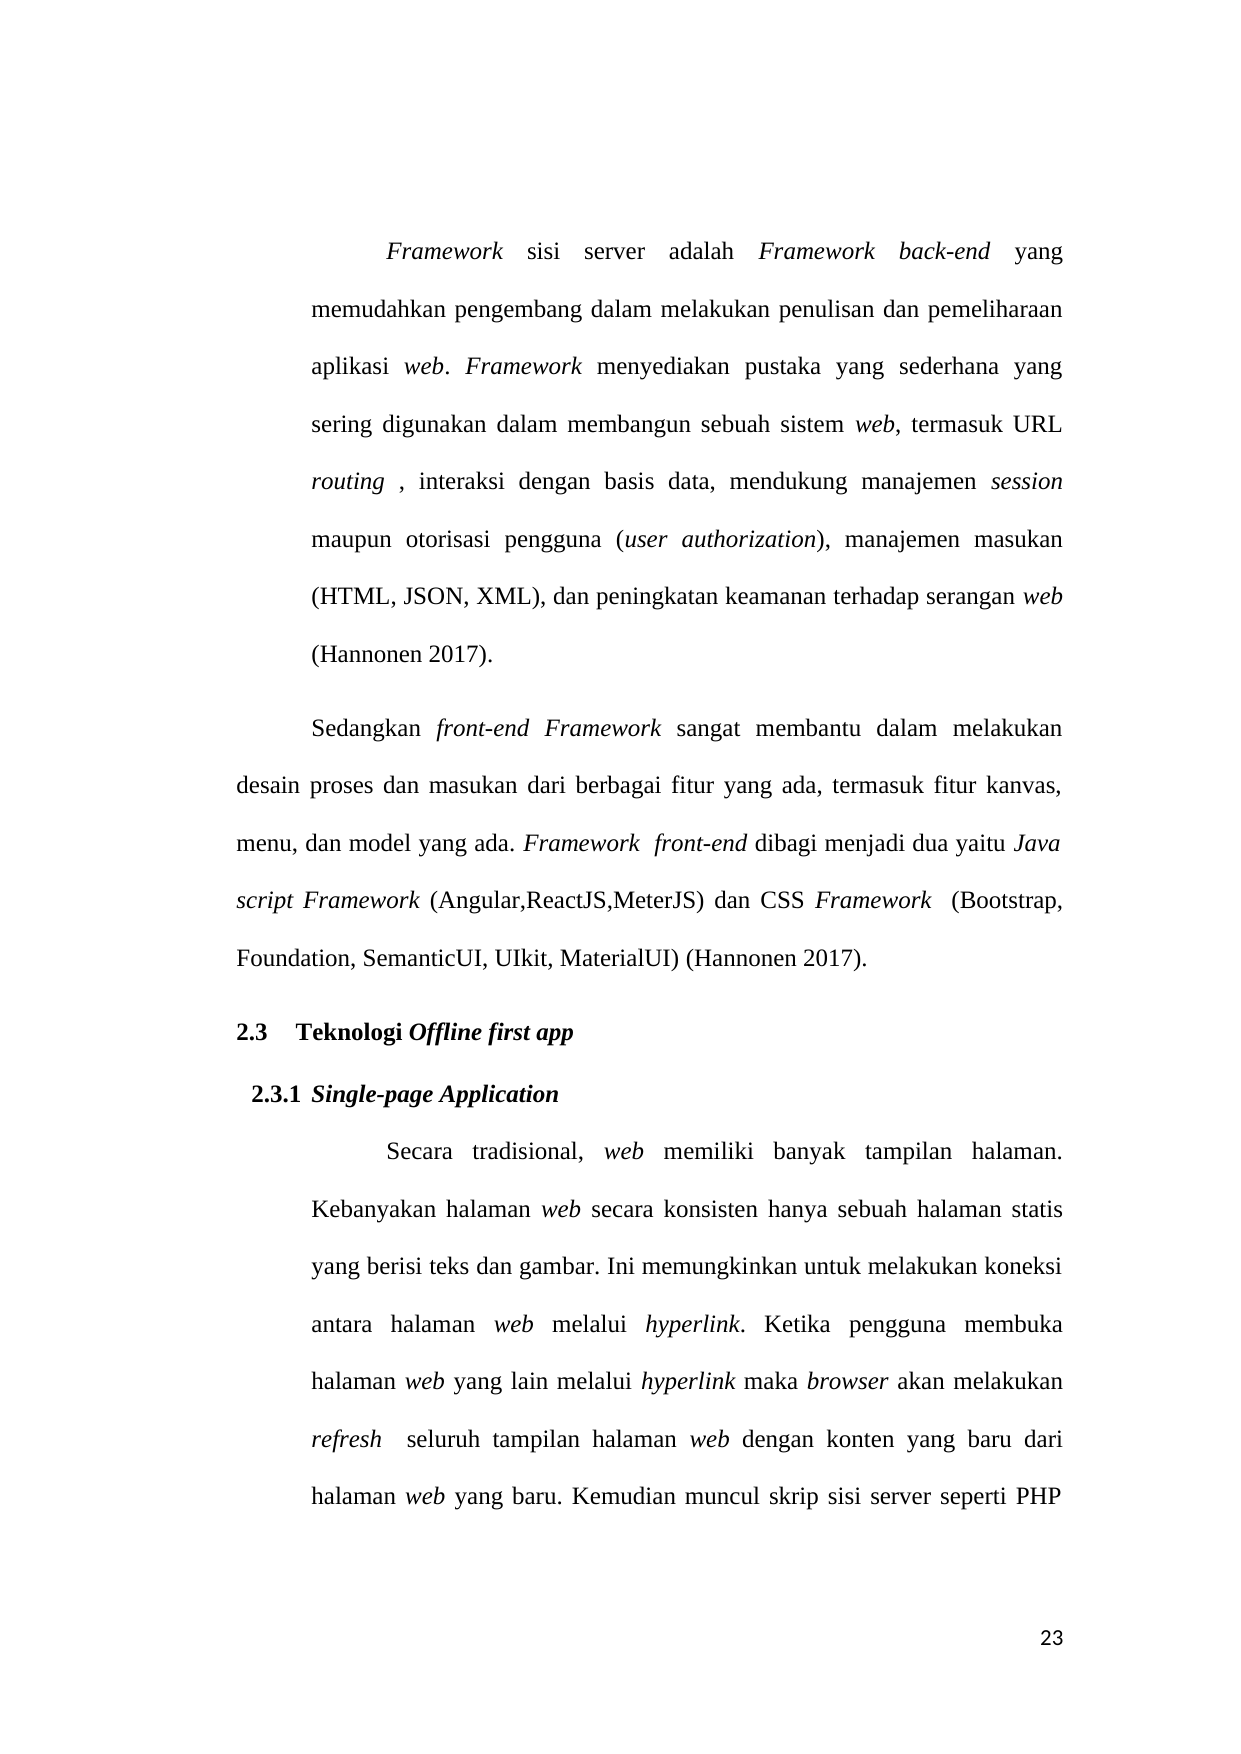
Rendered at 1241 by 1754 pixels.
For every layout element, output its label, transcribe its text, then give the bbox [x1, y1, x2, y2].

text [311, 1136, 1063, 1510]
list Teknologi Offline first app [236, 1017, 1063, 1046]
text Sedangkan front-end Framework sangat membantu dalam melakukan desain proses dan masukan dari berbagai fitur yang ada, termasuk fitur kanvas, menu, dan model yang ada. Framework front-end dibagi menjadi dua yaitu Java script Framework (Angular,ReactJS,MeterJS) dan CSS Framework (Bootstrap, Foundation, SemanticUI, UIkit, MaterialUI) (Hannonen 2017). [236, 713, 1063, 972]
text Framework sisi server adalah Framework back-end yang memudahkan pengembang dalam melakukan penulisan dan pemeliharaan aplikasi web. Framework menyediakan pustaka yang sederhana yang sering digunakan dalam membangun sebuah sistem web, termasuk URL routing , interaksi dengan basis data, mendukung manajemen session maupun otorisasi pengguna (user authorization), manajemen masukan (HTML, JSON, XML), dan peningkatan keamanan terhadap serangan web (Hannonen 2017). [311, 236, 1063, 667]
text Single-page Application [251, 1079, 1063, 1107]
